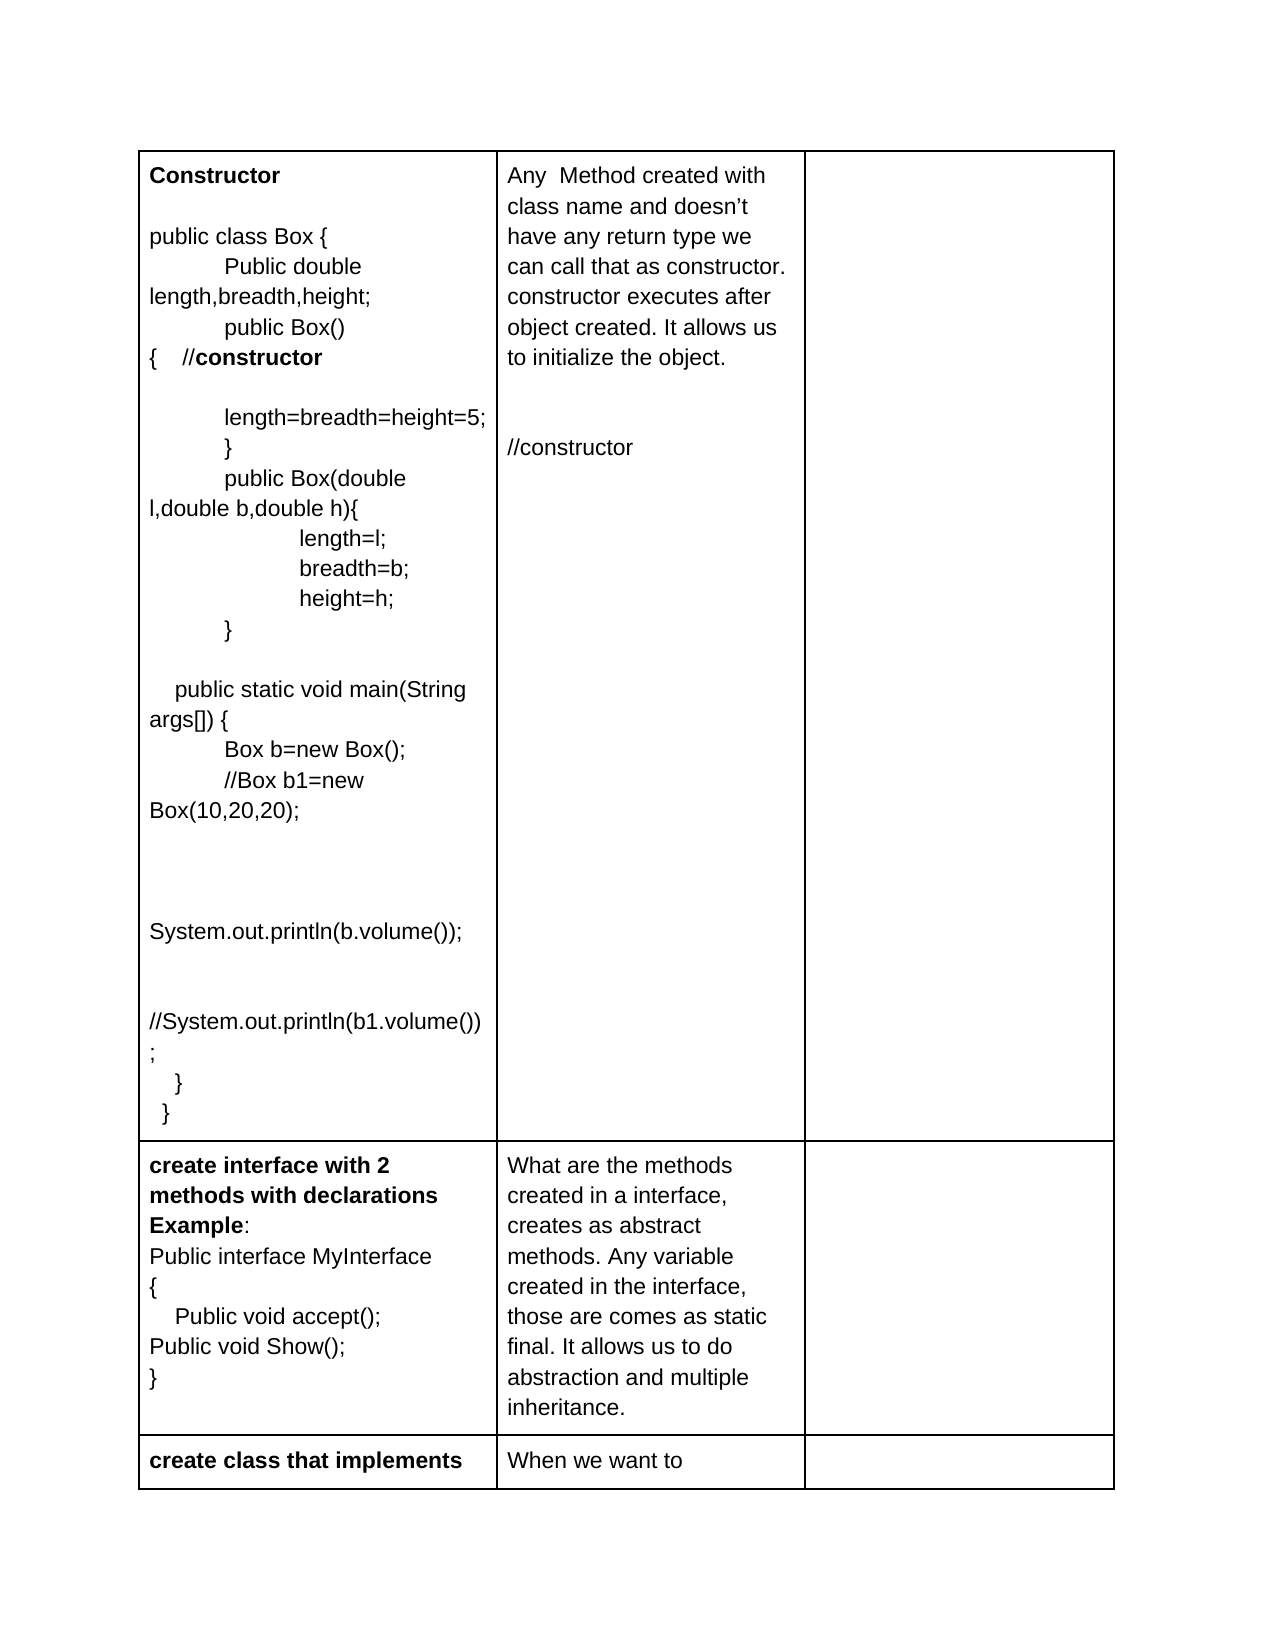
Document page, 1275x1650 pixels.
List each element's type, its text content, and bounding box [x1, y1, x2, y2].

table_cell Constructor public class Box { Public double length,breadth,height; public Box(){ //constructor length=breadth=height=5; } public Box(double l,double b,double h){ length=l; breadth=b; height=h; } public static void main(String args[]) { Box b=new Box(); //Box b1=new Box(10,20,20); System.out.println(b.volume()); //System.out.println(b1.volume()); } } [140, 152, 496, 1139]
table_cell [498, 1436, 804, 1487]
table_cell [806, 1436, 1113, 1487]
table_cell [806, 1142, 1113, 1434]
table_cell Any Method created with class name and doesn’t have any return type we can call that as constructor. constructor executes after object created. It allows us to initialize the object. //constructor [498, 152, 804, 1139]
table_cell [140, 1436, 496, 1487]
table_cell [806, 152, 1113, 1139]
table_cell What are the methods created in a interface, creates as abstract methods. Any variable created in the interface, those are comes as static final. It allows us to do abstraction and multiple inheritance. [498, 1142, 804, 1434]
table_cell create interface with 2 methods with declarations Example: Public interface MyInterface { Public void accept(); Public void Show(); } [140, 1142, 496, 1434]
